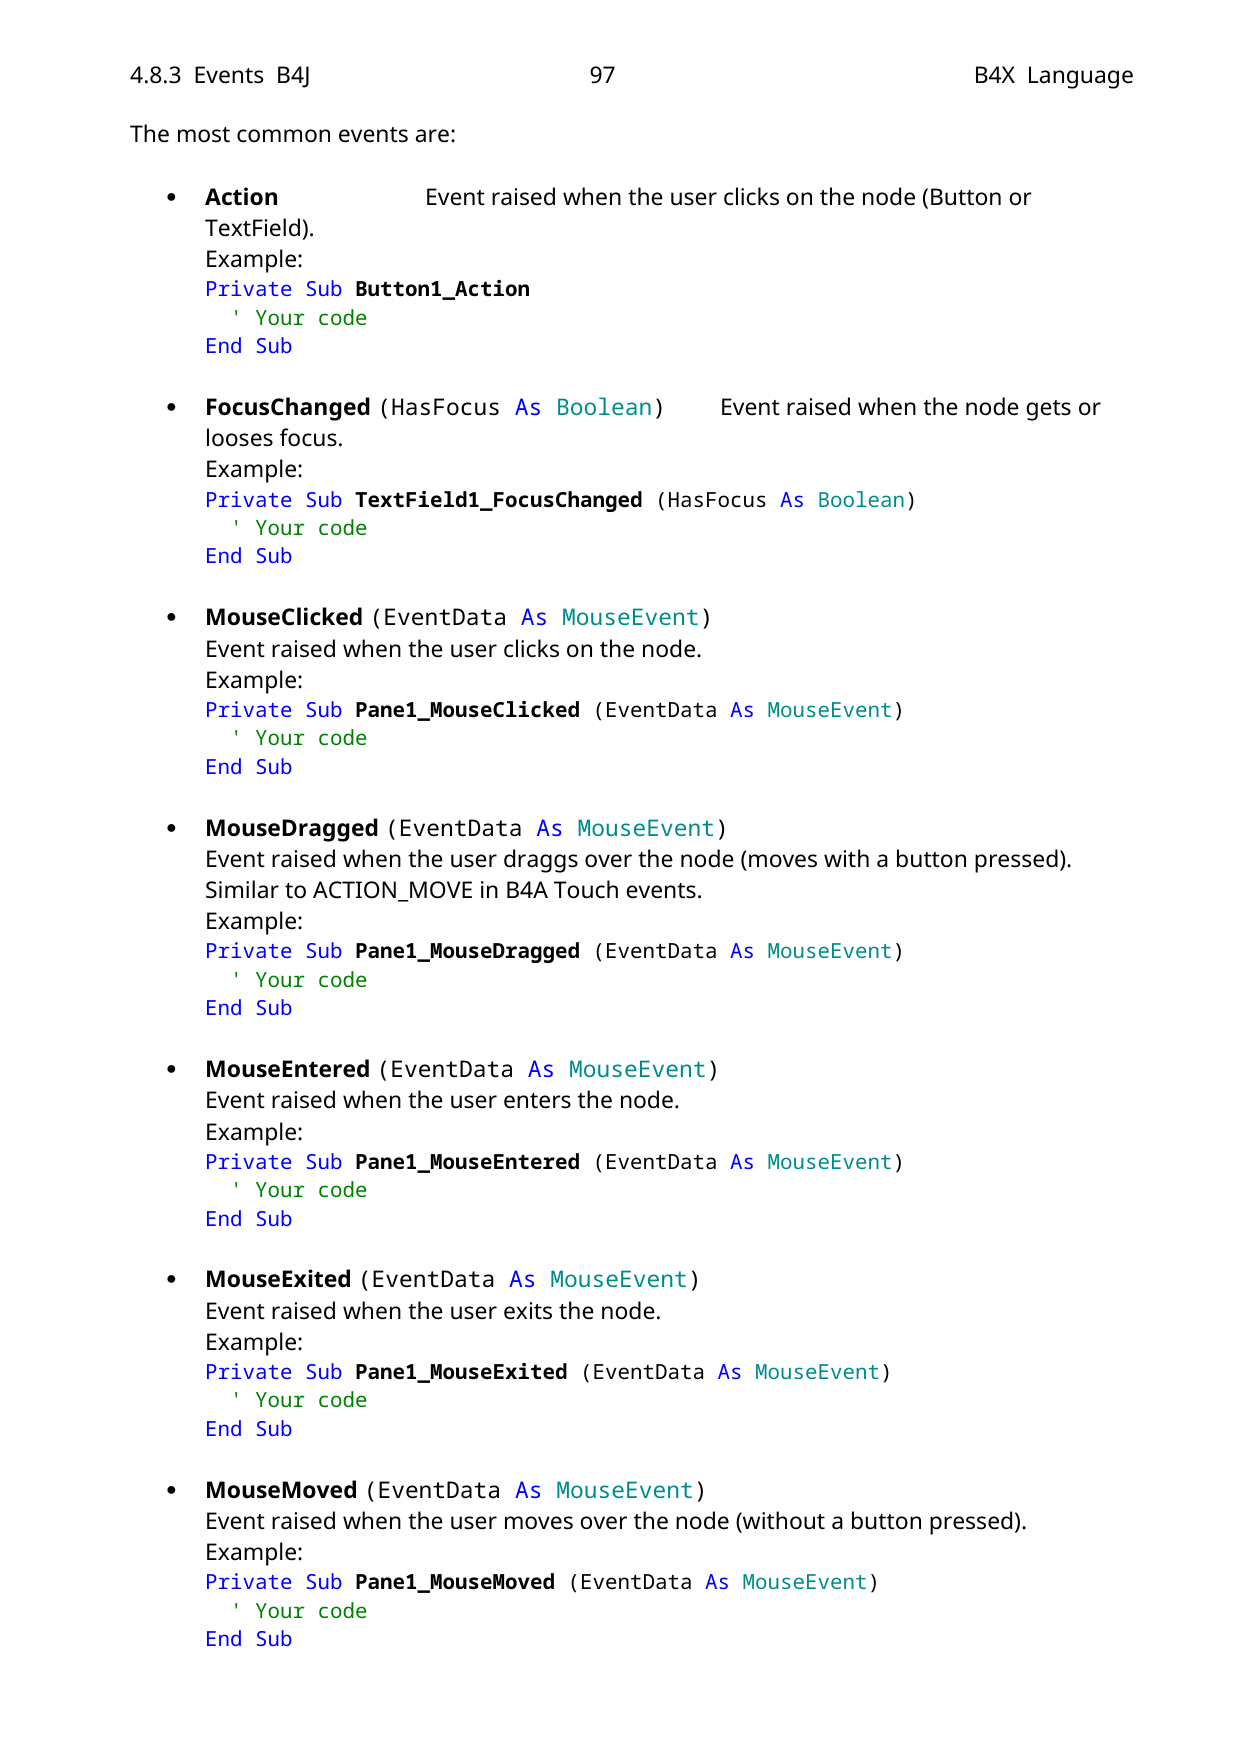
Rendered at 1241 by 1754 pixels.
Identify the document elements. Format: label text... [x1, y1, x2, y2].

list MouseDragged (EventData As MouseEvent) Event raised when the user draggs over the node (moves with a button pressed). Similar to ACTION_MOVE in B4A Touch events. Example: Private Sub Pane1_MouseDragged (EventData As MouseEvent) ' Your code End Sub [167, 812, 1134, 1053]
list MouseMoved (EventData As MouseEvent) Event raised when the user moves over the node (without a button pressed). Example: Private Sub Pane1_MouseMoved (EventData As MouseEvent) ' Your code End Sub [167, 1474, 1134, 1653]
list MouseExited (EventData As MouseEvent) Event raised when the user exits the node. Example: Private Sub Pane1_MouseExited (EventData As MouseEvent) ' Your code End Sub [167, 1263, 1134, 1474]
list Action Event raised when the user clicks on the node (Button or TextField). Example: Private Sub Button1_Action ' Your code End Sub [167, 181, 1134, 391]
list FocusChanged (HasFocus As Boolean) Event raised when the node gets or looses focus. Example: Private Sub TextField1_FocusChanged (HasFocus As Boolean) ' Your code End Sub [167, 391, 1134, 601]
text The most common events are: [130, 118, 1134, 149]
list MouseClicked (EventData As MouseEvent) Event raised when the user clicks on the node. Example: Private Sub Pane1_MouseClicked (EventData As MouseEvent) ' Your code End Sub [167, 601, 1134, 812]
list MouseEntered (EventData As MouseEvent) Event raised when the user enters the node. Example: Private Sub Pane1_MouseEntered (EventData As MouseEvent) ' Your code End Sub [167, 1053, 1134, 1263]
